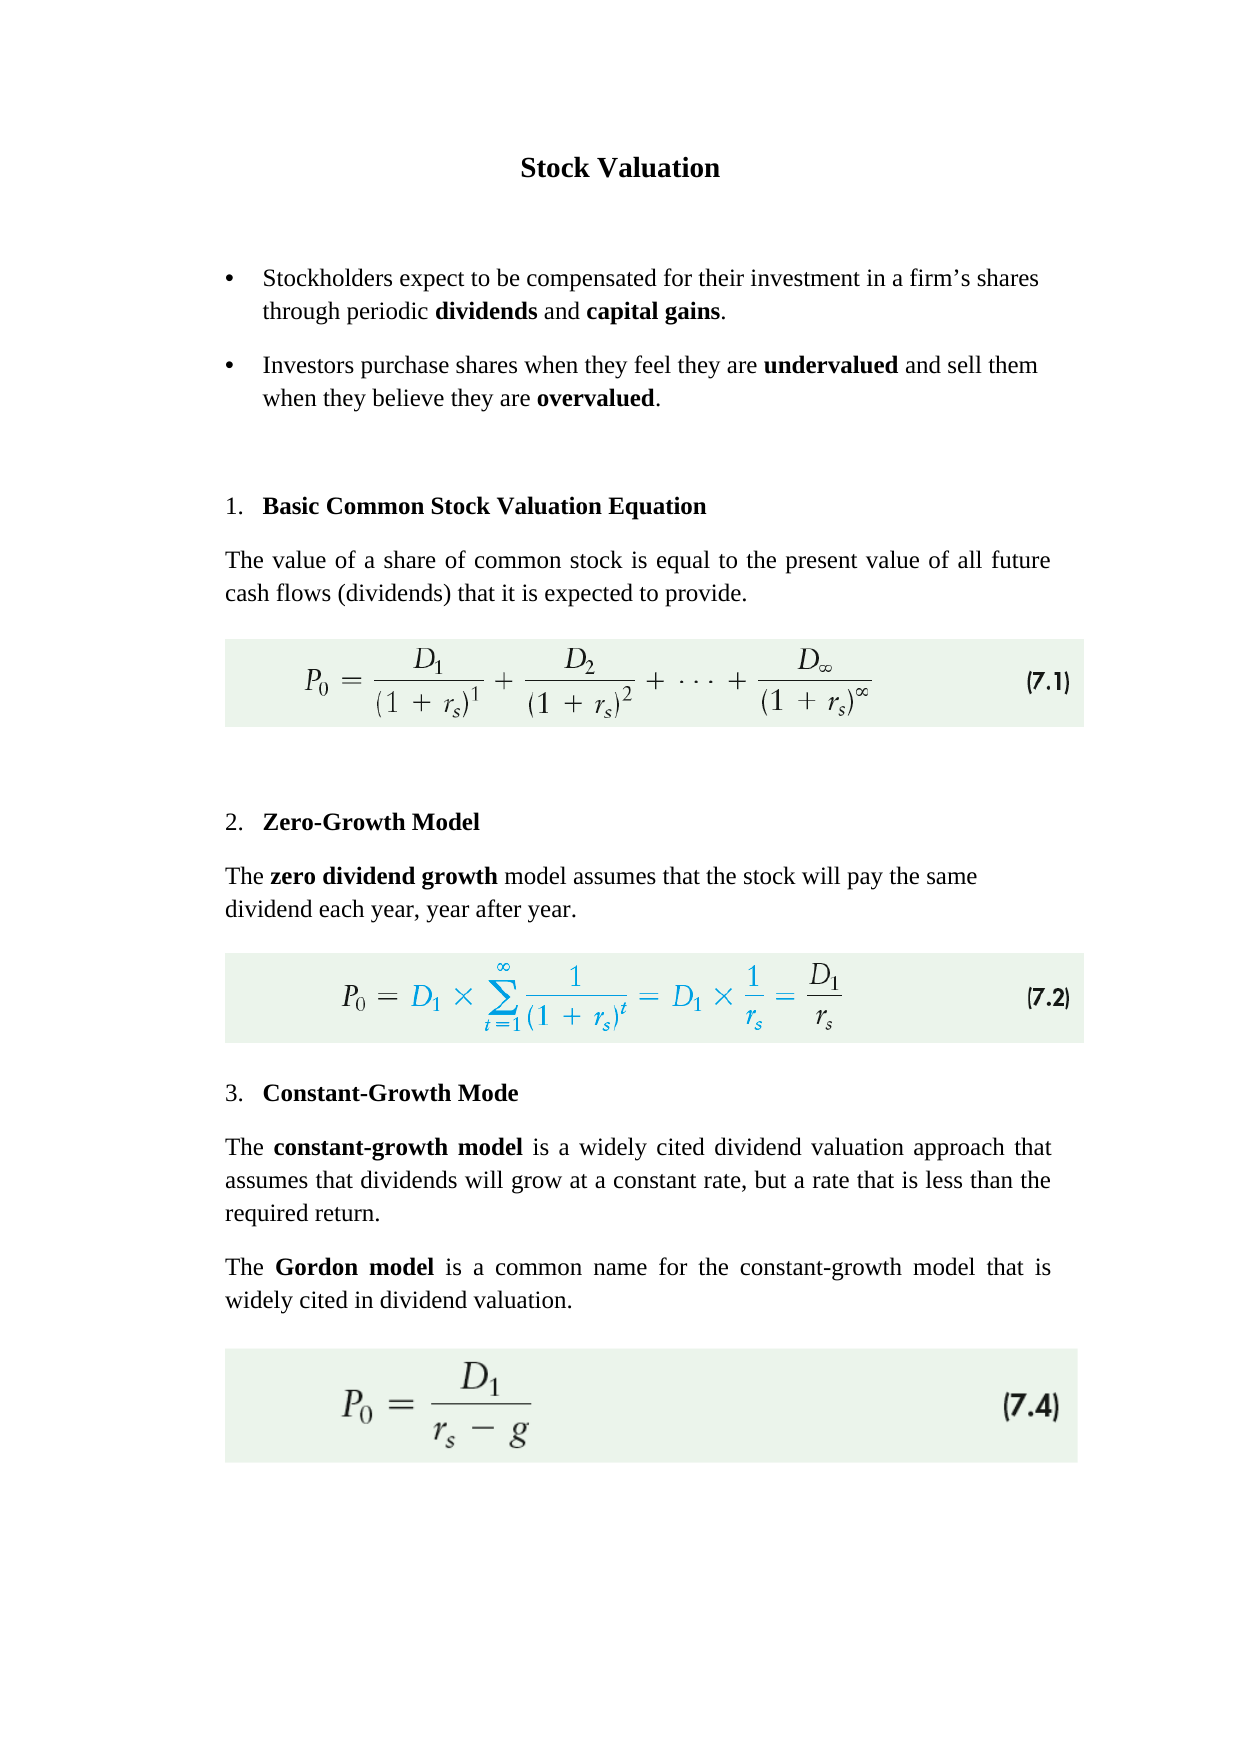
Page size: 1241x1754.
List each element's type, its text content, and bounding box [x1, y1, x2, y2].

text The constant-growth model is a widely cited dividend valuation approach that assumes that dividends will grow at a constant rate, but a rate that is less than the required return. [225, 1132, 1053, 1227]
list Constant-Growth Mode [225, 1078, 1053, 1107]
list Zero-Growth Model [225, 807, 1053, 836]
text The zero dividend growth model assumes that the stock will pay the same dividend each year, year after year. [225, 861, 1053, 923]
picture [225, 631, 1091, 735]
text Stock Valuation [187, 150, 1053, 183]
text The value of a share of common stock is equal to the present value of all future cash flows (dividends) that it is expected to provide. [225, 545, 1053, 607]
text The Gordon model is a common name for the constant-growth model that is widely cited in dividend valuation. [225, 1252, 1053, 1314]
list Stockholders expect to be compensated for their investment in a firm’s shares through periodic dividends and capital gains. [225, 263, 1053, 325]
list Basic Common Stock Valuation Equation [225, 491, 1053, 520]
picture [225, 947, 1091, 1055]
picture [225, 1339, 1091, 1470]
list Investors purchase shares when they feel they are undervalued and sell them when they believe they are overvalued. [225, 350, 1053, 412]
